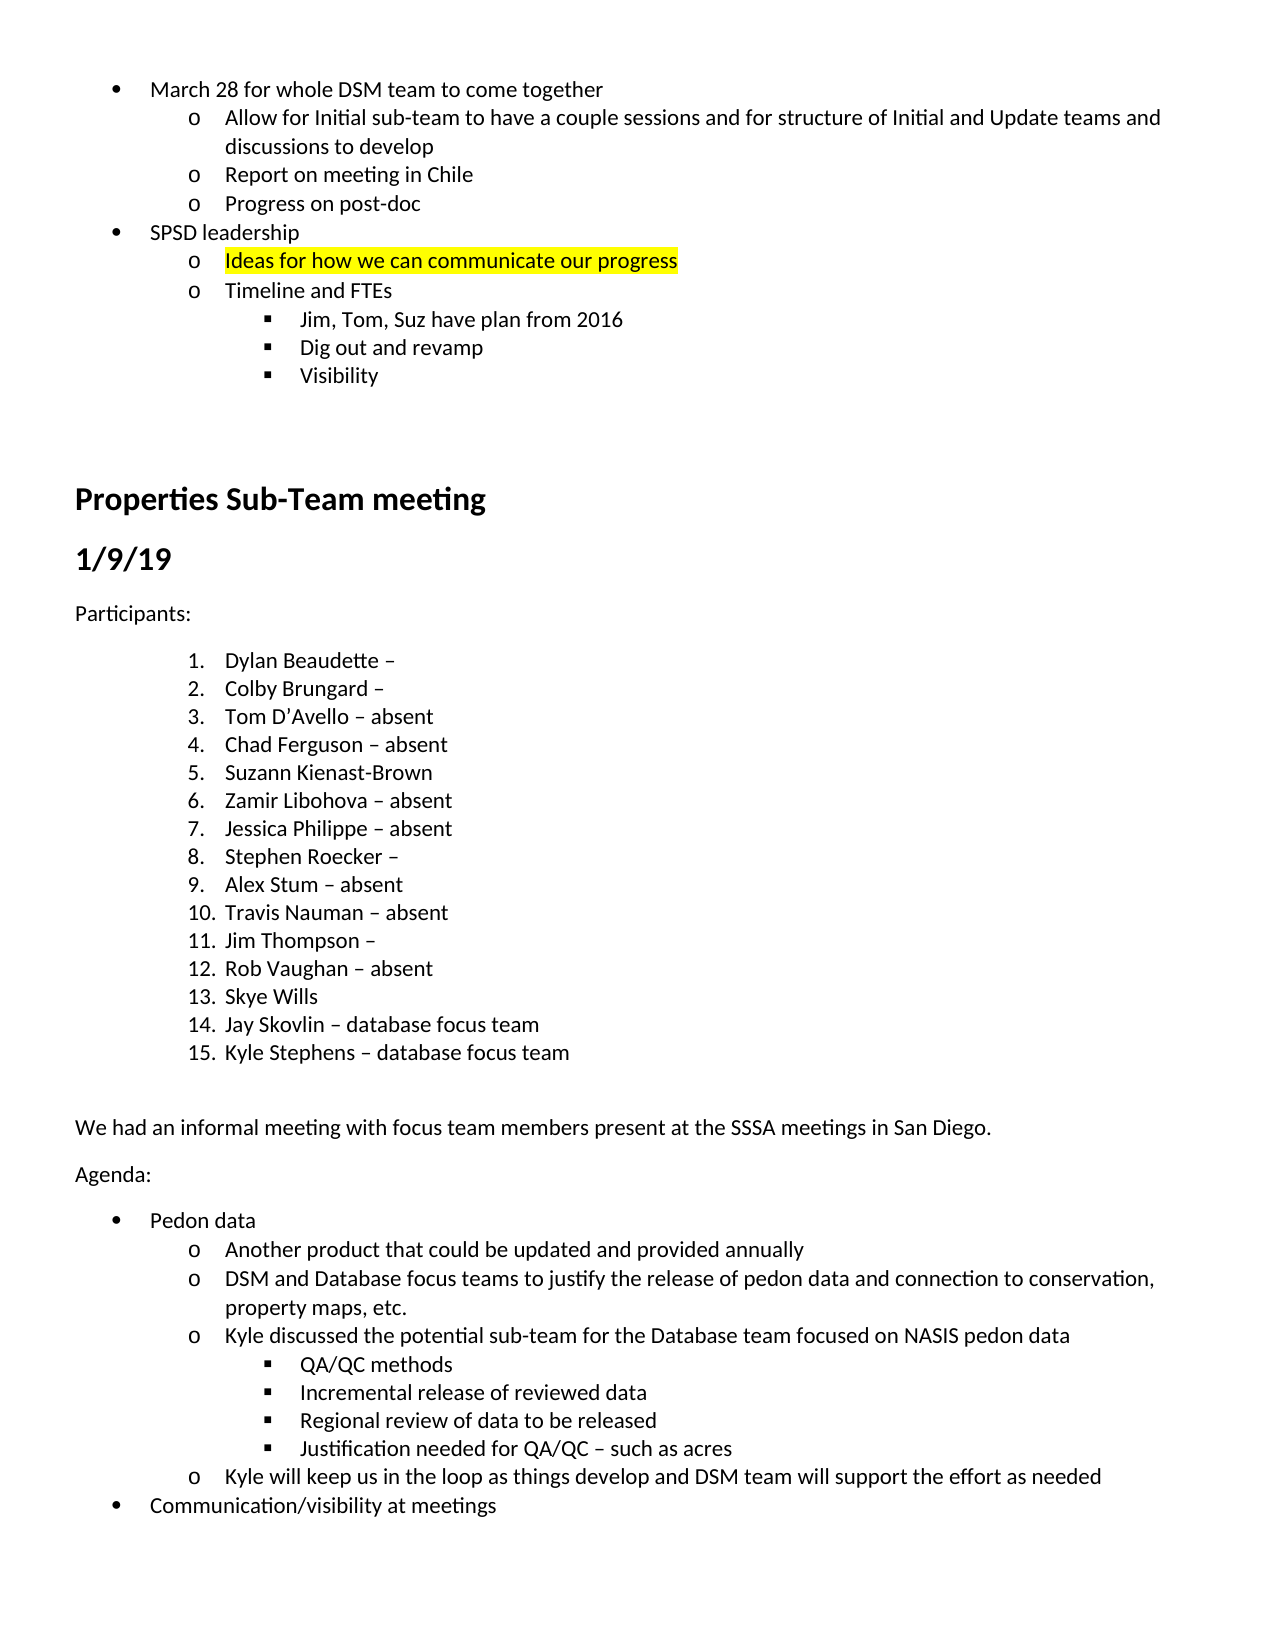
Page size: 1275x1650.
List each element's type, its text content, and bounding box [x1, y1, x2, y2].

list Zamir Libohova – absent [187, 786, 1200, 814]
list Another product that could be updated and provided annually [187, 1235, 1200, 1264]
text 1/9/19 [75, 538, 1200, 579]
list Skye Wills [187, 982, 1200, 1010]
list Jim, Tom, Suz have plan from 2016 [262, 305, 1200, 333]
text Properties Sub-Team meeting [75, 478, 1200, 518]
list Communication/visibility at meetings [112, 1491, 1200, 1519]
list Jim Thompson – [187, 926, 1200, 954]
list DSM and Database focus teams to justify the release of pedon data and connection to conservation, property maps, etc. [187, 1264, 1200, 1321]
list Kyle Stephens – database focus team [187, 1038, 1200, 1066]
list Pedon data [112, 1207, 1200, 1235]
list Stephen Roecker – [187, 842, 1200, 870]
list Alex Stum – absent [187, 870, 1200, 898]
list Ideas for how we can communicate our progress [187, 247, 1200, 276]
list Rob Vaughan – absent [187, 954, 1200, 982]
list Travis Nauman – absent [187, 898, 1200, 926]
list Kyle will keep us in the loop as things develop and DSM team will support the effort as needed [187, 1462, 1200, 1491]
list Colby Brungard – [187, 674, 1200, 702]
list Suzann Kienast-Brown [187, 758, 1200, 786]
list Chad Ferguson – absent [187, 730, 1200, 758]
list Progress on post-doc [187, 189, 1200, 218]
list Jessica Philippe – absent [187, 814, 1200, 842]
list Regional review of data to be released [262, 1406, 1200, 1434]
list Visibility [262, 361, 1200, 389]
list Tom D’Avello – absent [187, 702, 1200, 730]
text Agenda: [75, 1160, 1200, 1188]
list Justification needed for QA/QC – such as acres [262, 1434, 1200, 1462]
list Kyle discussed the potential sub-team for the Database team focused on NASIS pedon data [187, 1321, 1200, 1350]
list Jay Skovlin – database focus team [187, 1010, 1200, 1038]
list Dylan Beaudette – [187, 646, 1200, 674]
list Incremental release of reviewed data [262, 1378, 1200, 1406]
list Report on meeting in Chile [187, 160, 1200, 189]
list SPSD leadership [112, 218, 1200, 247]
list March 28 for whole DSM team to come together [112, 75, 1200, 103]
list Allow for Initial sub-team to have a couple sessions and for structure of Initial and Update teams and discussions to develop [187, 103, 1200, 160]
list Timeline and FTEs [187, 276, 1200, 305]
list QA/QC methods [262, 1350, 1200, 1378]
text We had an informal meeting with focus team members present at the SSSA meetings in San Diego. [75, 1113, 1200, 1141]
text Participants: [75, 599, 1200, 627]
list Dig out and revamp [262, 333, 1200, 361]
